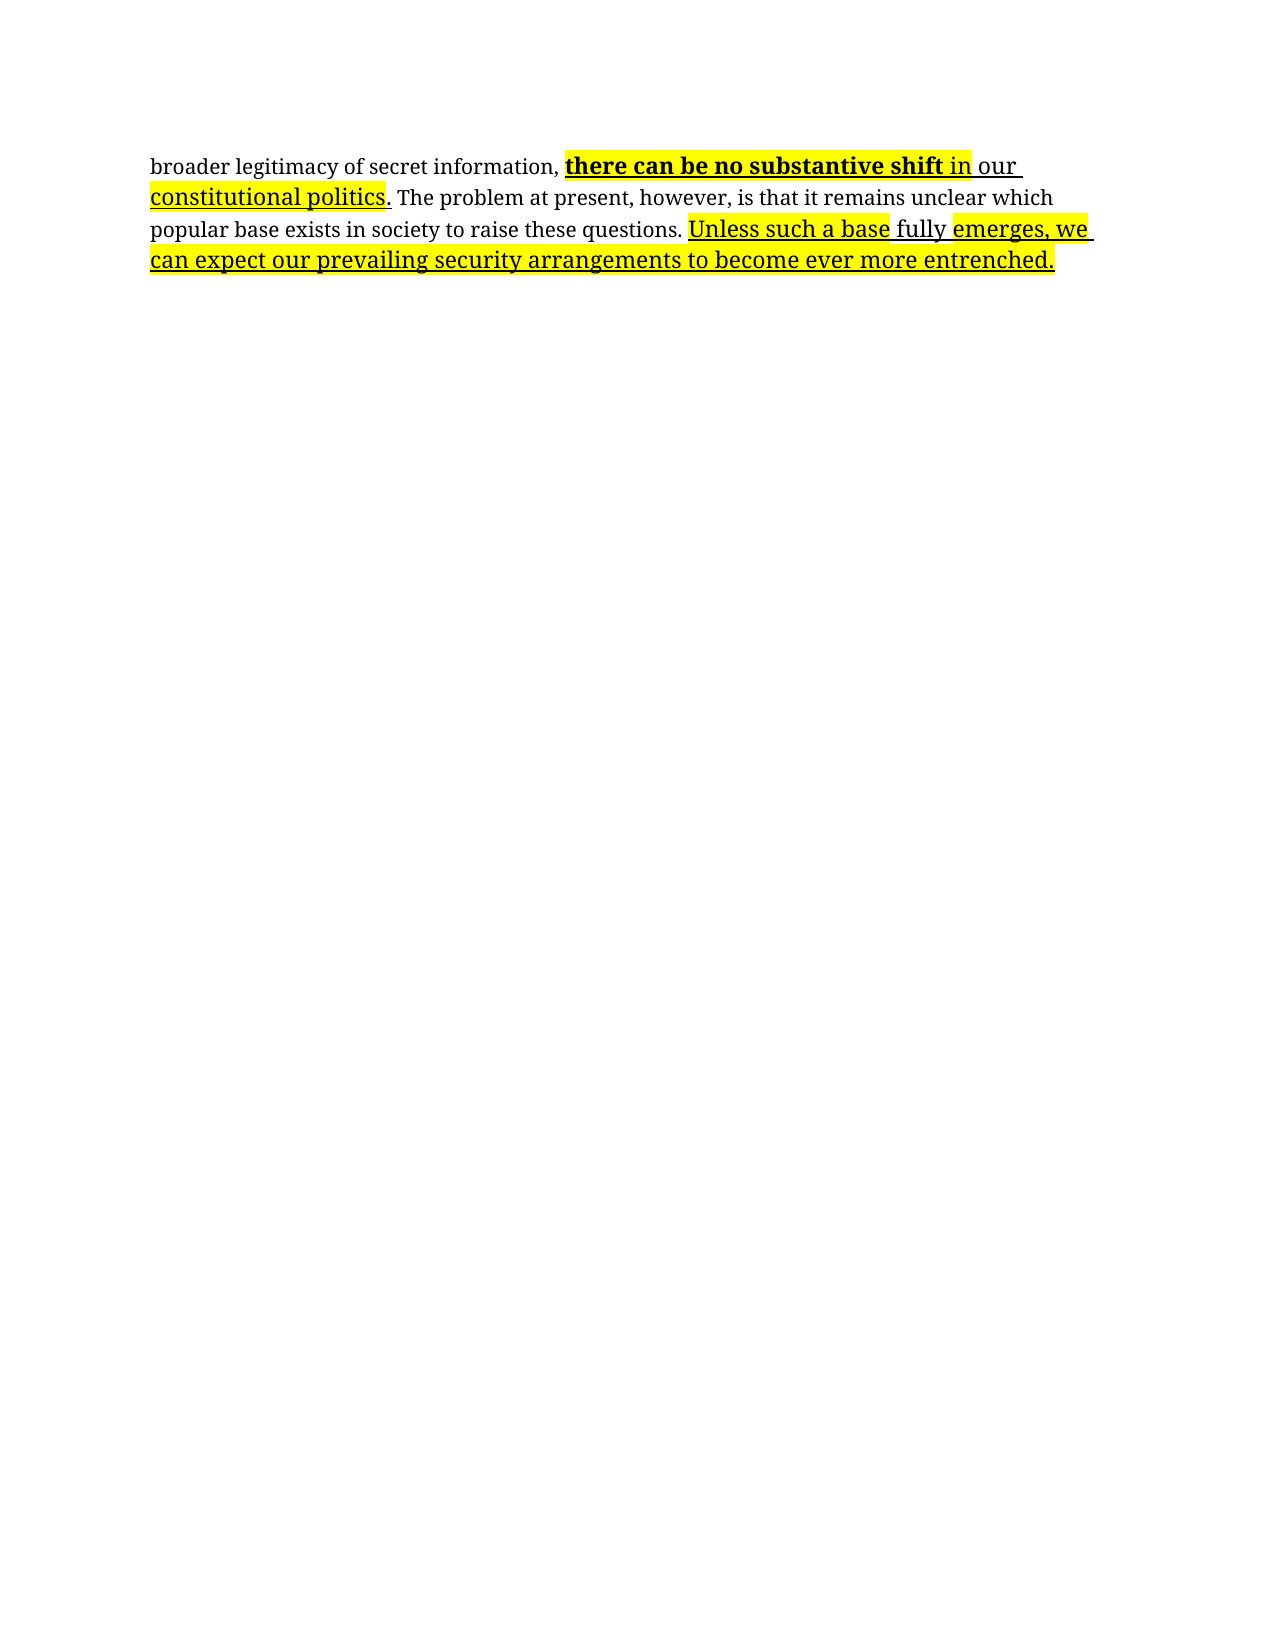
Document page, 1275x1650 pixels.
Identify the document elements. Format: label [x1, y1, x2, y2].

text [150, 150, 1125, 275]
